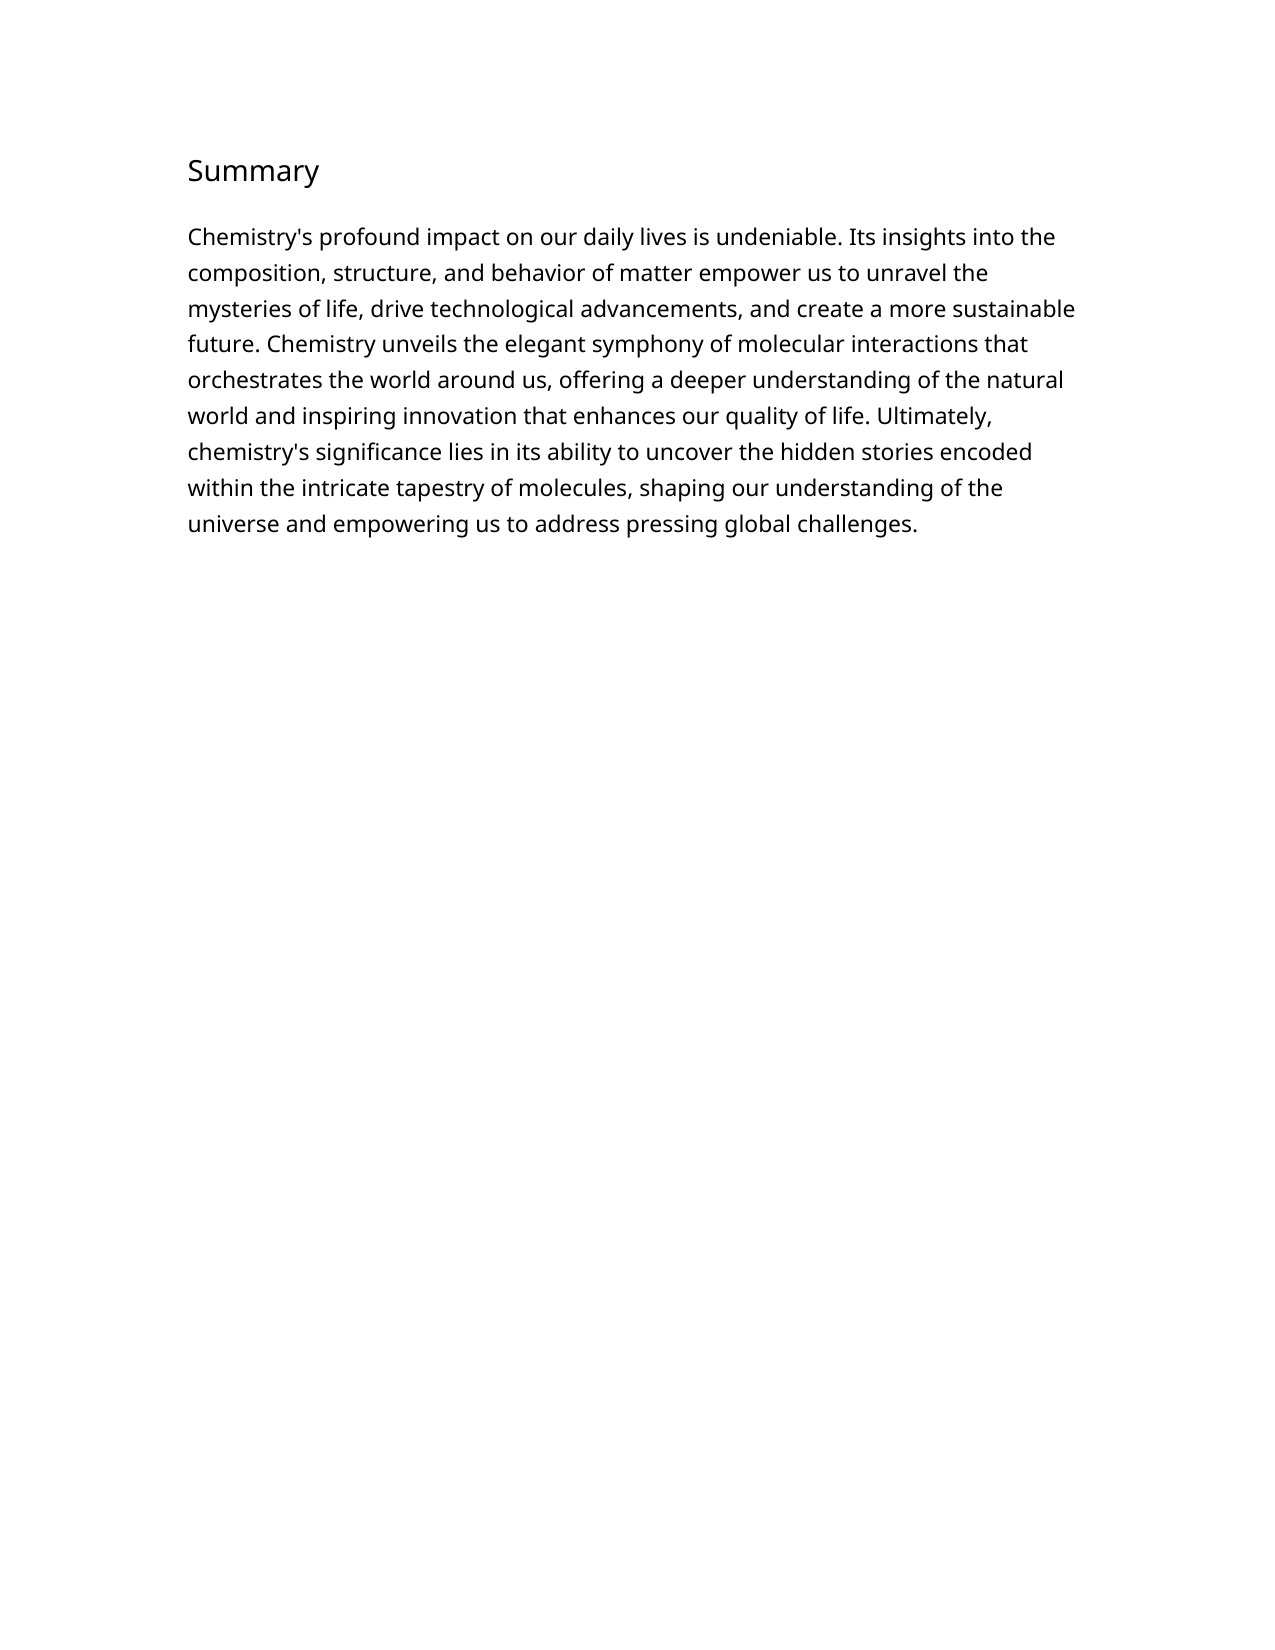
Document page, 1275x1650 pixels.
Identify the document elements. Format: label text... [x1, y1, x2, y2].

text Chemistry's profound impact on our daily lives is undeniable. Its insights into the composition, structure, and behavior of matter empower us to unravel the mysteries of life, drive technological advancements, and create a more sustainable future. Chemistry unveils the elegant symphony of molecular interactions that orchestrates the world around us, offering a deeper understanding of the natural world and inspiring innovation that enhances our quality of life. Ultimately, chemistry's significance lies in its ability to uncover the hidden stories encoded within the intricate tapestry of molecules, shaping our understanding of the universe and empowering us to address pressing global challenges. [187, 221, 1087, 539]
text Summary [187, 150, 1087, 190]
